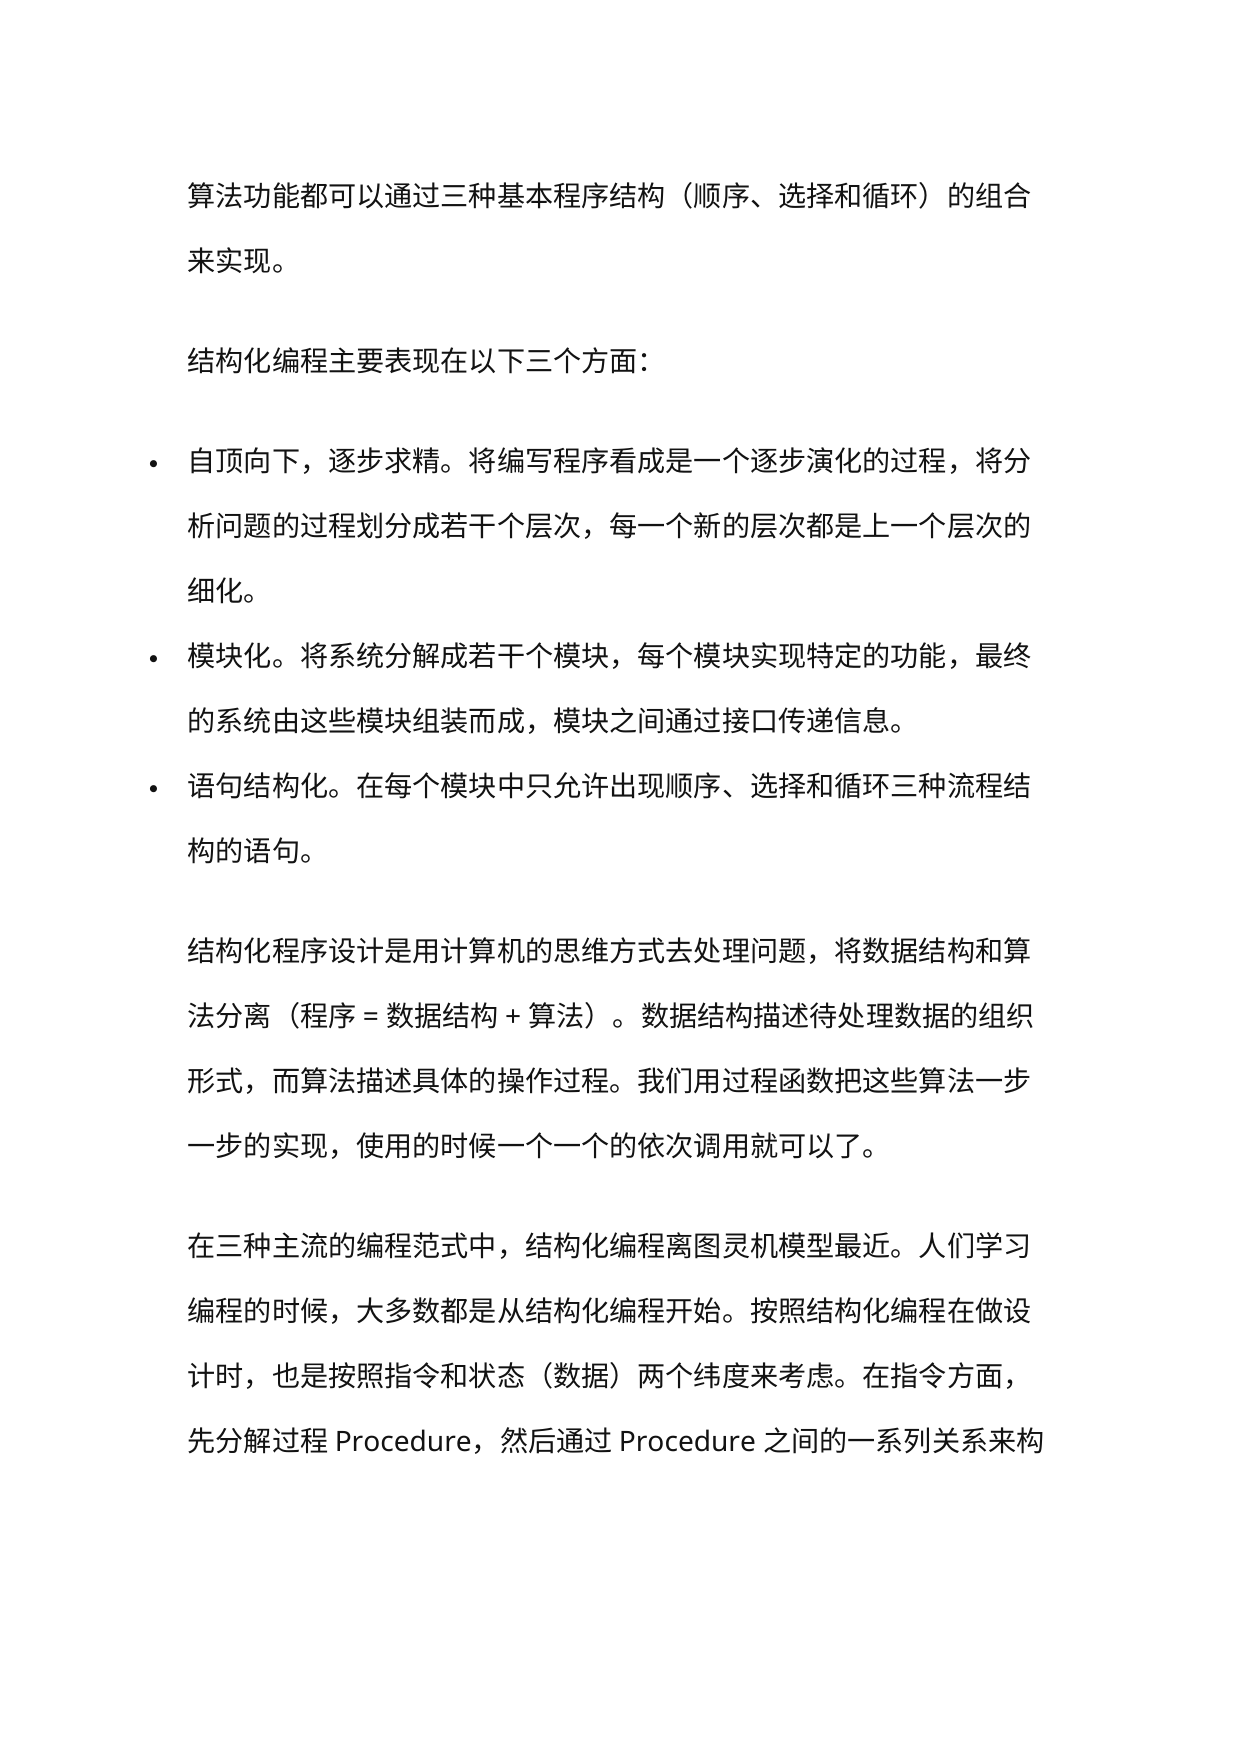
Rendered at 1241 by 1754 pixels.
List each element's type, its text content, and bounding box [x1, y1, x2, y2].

list 自顶向下，逐步求精。将编写程序看成是一个逐步演化的过程，将分析问题的过程划分成若干个层次，每一个新的层次都是上一个层次的细化。 [150, 427, 1053, 622]
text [187, 1212, 1053, 1472]
list 语句结构化。在每个模块中只允许出现顺序、选择和循环三种流程结构的语句。 [150, 752, 1053, 882]
text 结构化编程主要表现在以下三个方面： [187, 327, 1053, 392]
list 模块化。将系统分解成若干个模块，每个模块实现特定的功能，最终的系统由这些模块组装而成，模块之间通过接口传递信息。 [150, 622, 1053, 752]
text 结构化程序设计是用计算机的思维方式去处理问题，将数据结构和算法分离（程序 = 数据结构 + 算法）。数据结构描述待处理数据的组织形式，而算法描述具体的操作过程。我们用过程函数把这些算法一步一步的实现，使用的时候一个一个的依次调用就可以了。 [187, 917, 1053, 1177]
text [187, 162, 1053, 292]
